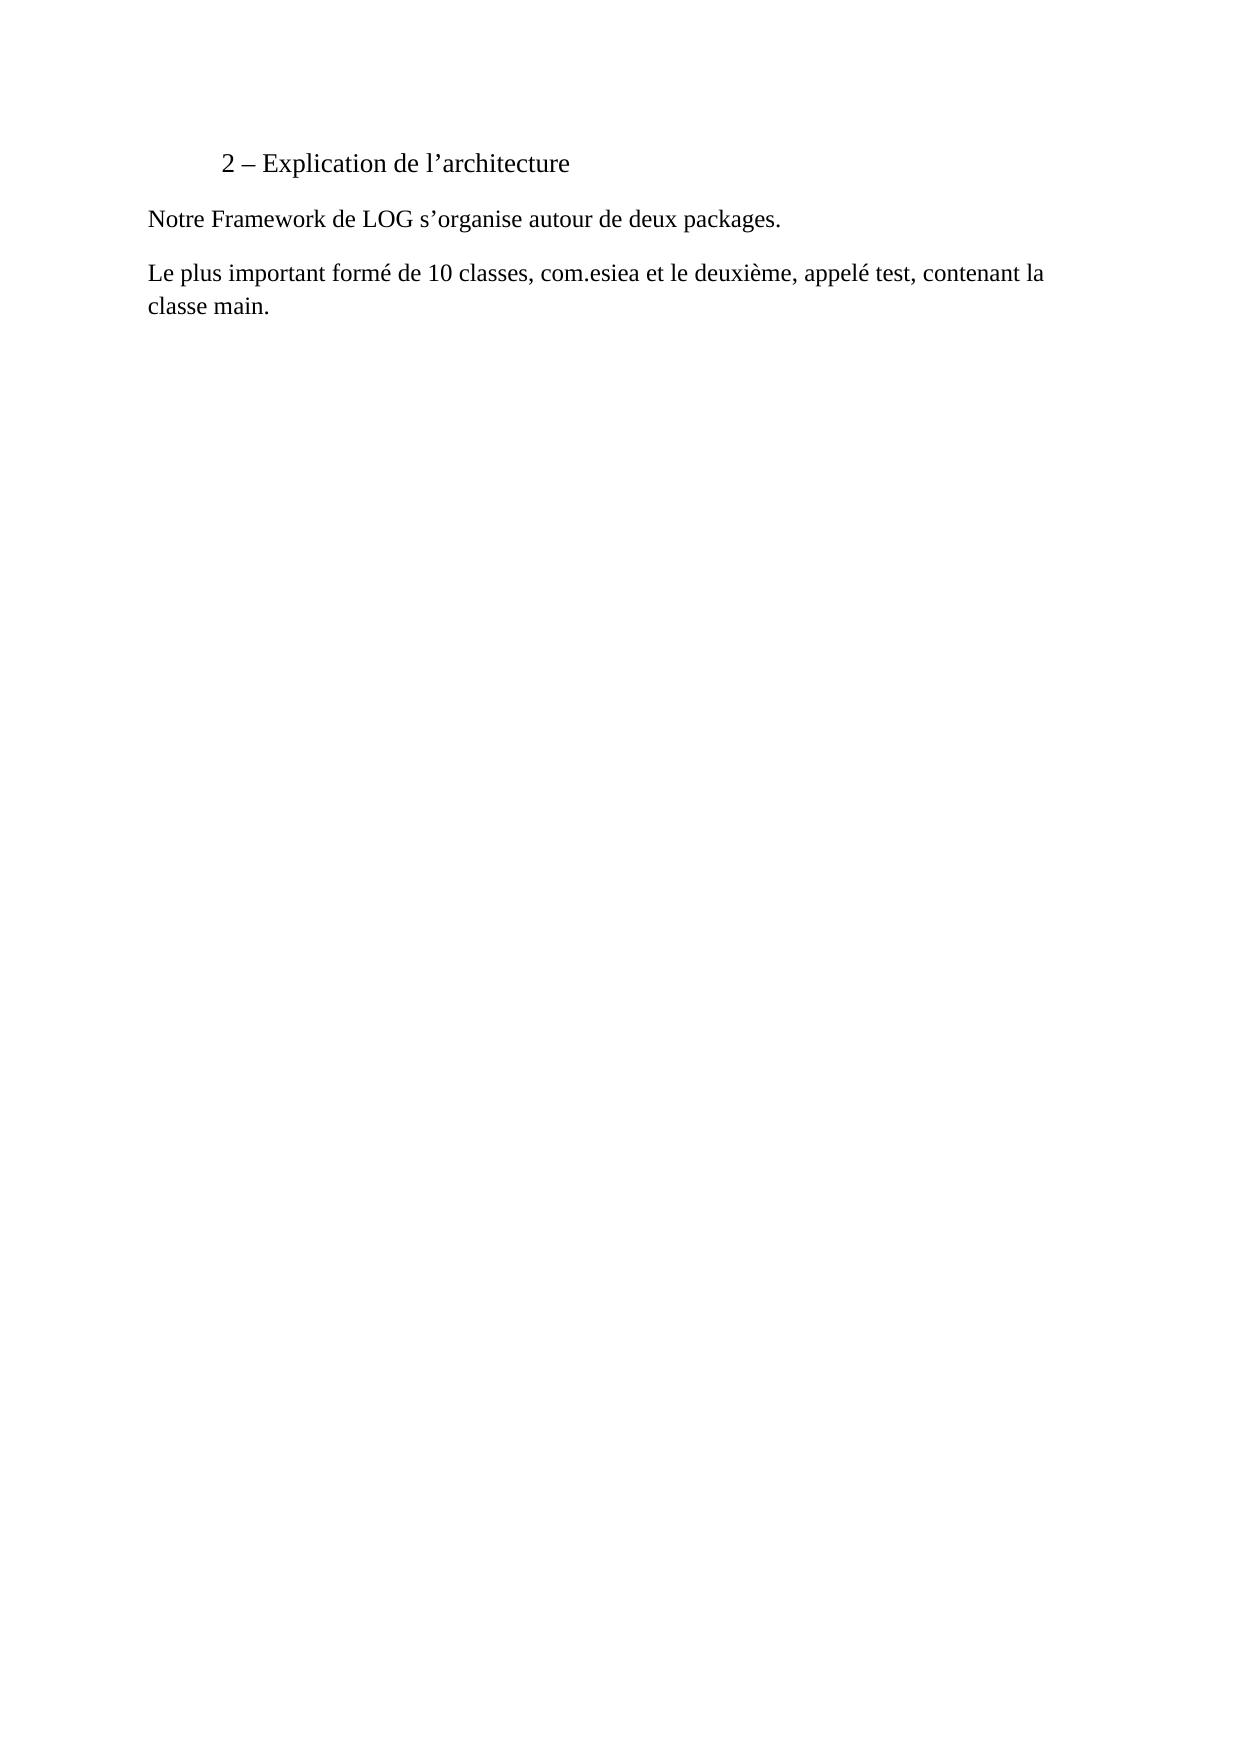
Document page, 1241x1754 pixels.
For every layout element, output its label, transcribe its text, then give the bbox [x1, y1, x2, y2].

text Notre Framework de LOG s’organise autour de deux packages. [148, 204, 1093, 233]
text 2 – Explication de l’architecture [148, 148, 1093, 179]
text Le plus important formé de 10 classes, com.esiea et le deuxième, appelé test, contenant la classe main. [148, 258, 1093, 320]
